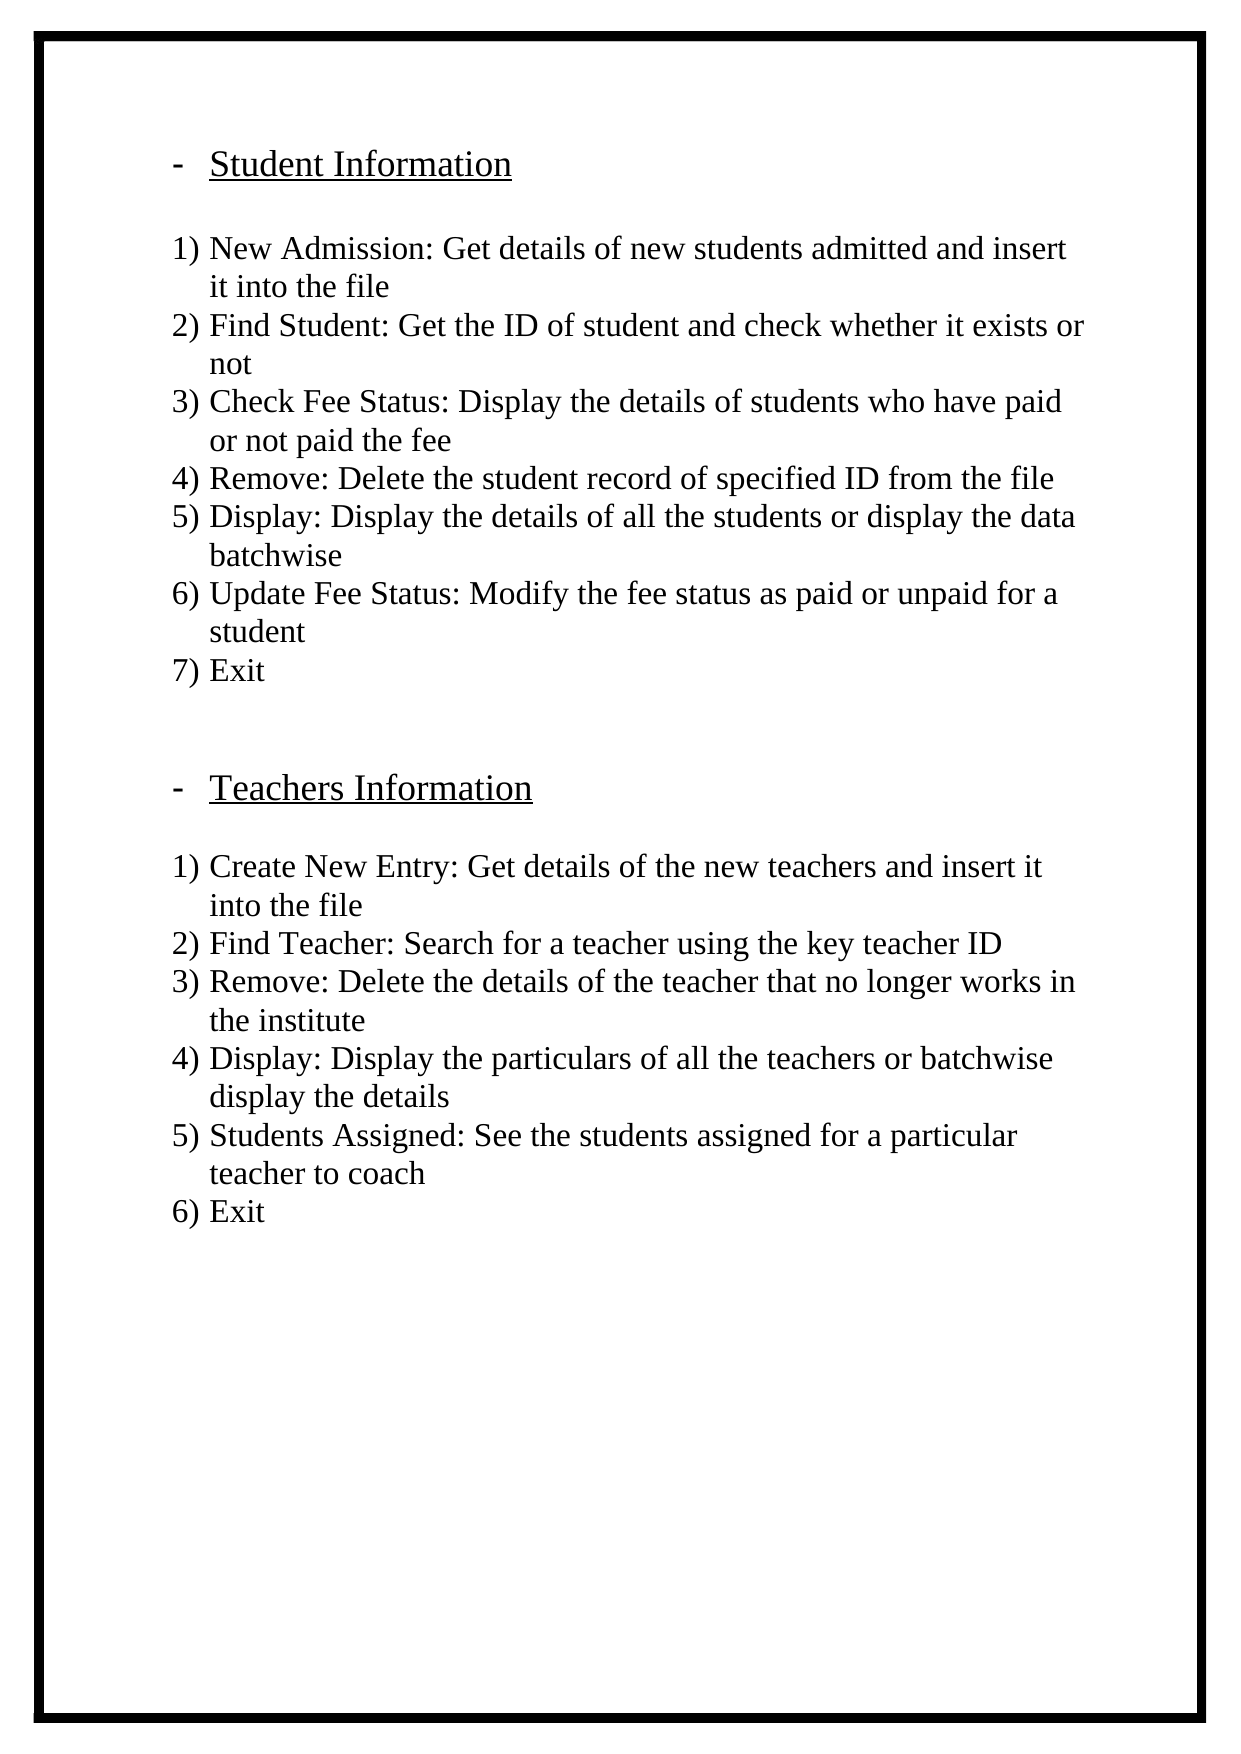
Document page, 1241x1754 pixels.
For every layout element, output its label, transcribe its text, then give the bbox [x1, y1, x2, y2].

list Check Fee Status: Display the details of students who have paid or not paid the fee [172, 381, 1090, 458]
list Remove: Delete the student record of specified ID from the file [172, 458, 1090, 496]
list Students Assigned: See the students assigned for a particular teacher to coach [172, 1115, 1090, 1191]
list Find Teacher: Search for a teacher using the key teacher ID [172, 923, 1090, 961]
list Remove: Delete the details of the teacher that no longer works in the institute [172, 961, 1090, 1038]
list Student Information [172, 142, 1090, 185]
picture [33, 31, 1207, 1723]
list Exit [172, 1191, 1090, 1230]
list Teachers Information [172, 765, 1090, 808]
list Exit [172, 650, 1090, 688]
list Display: Display the particulars of all the teachers or batchwise display the details [172, 1038, 1090, 1115]
list Create New Entry: Get details of the new teachers and insert it into the file [172, 846, 1090, 923]
list Display: Display the details of all the students or display the data batchwise [172, 496, 1090, 573]
list Update Fee Status: Modify the fee status as paid or unpaid for a student [172, 573, 1090, 650]
list New Admission: Get details of new students admitted and insert it into the file [172, 228, 1090, 305]
list Find Student: Get the ID of student and check whether it exists or not [172, 305, 1090, 381]
